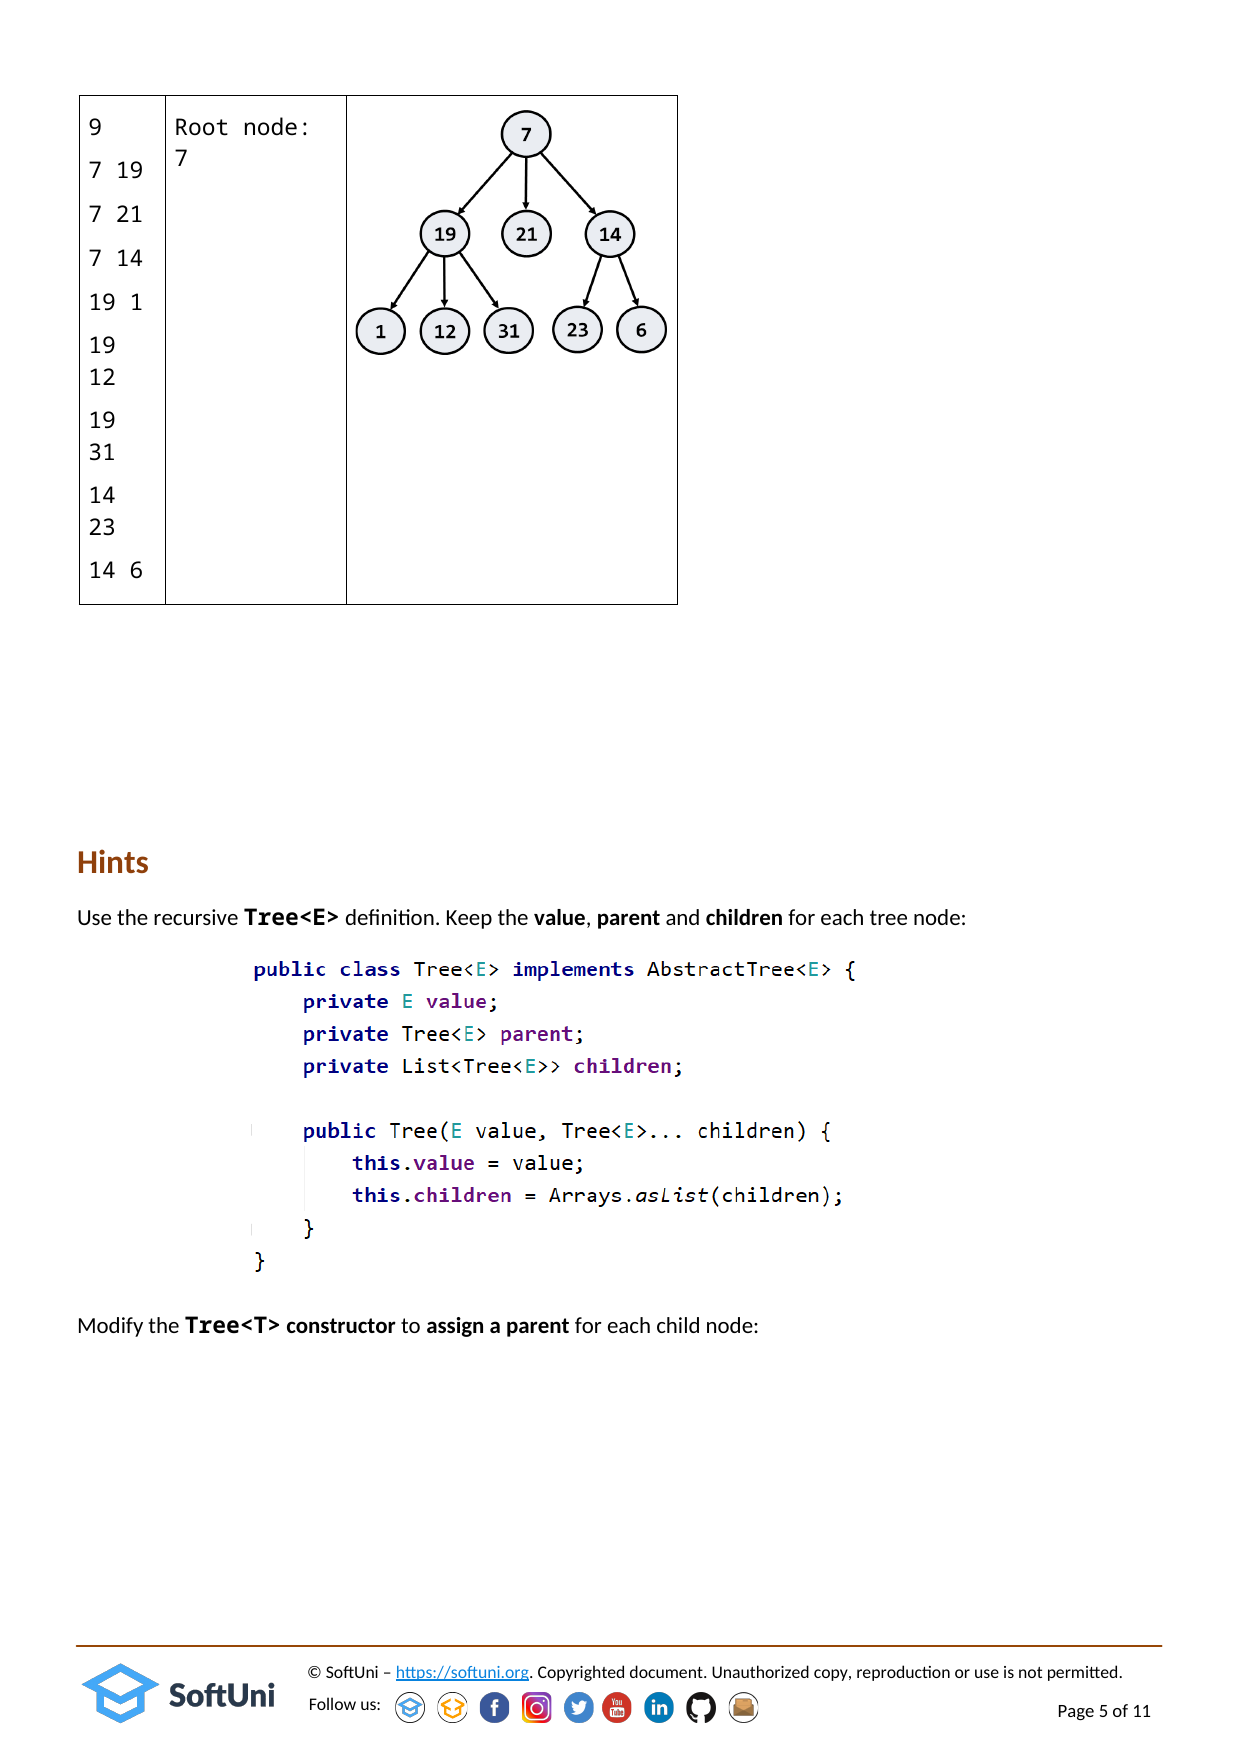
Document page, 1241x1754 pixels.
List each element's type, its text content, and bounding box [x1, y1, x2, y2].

picture [602, 1692, 632, 1723]
picture [665, 1714, 674, 1723]
text Use the recursive Tree<E> definition. Keep the value, parent and children for each tree node: [77, 900, 1163, 932]
picture [564, 1692, 594, 1723]
picture [728, 1692, 759, 1723]
table_cell 9 7 19 7 21 7 14 19 1 19 12 19 31 14 23 14 6 [80, 96, 165, 604]
picture [479, 1692, 510, 1723]
picture [644, 1714, 653, 1723]
picture [522, 1692, 552, 1723]
picture [355, 110, 667, 356]
text Hints [77, 841, 1163, 882]
table_cell [347, 96, 677, 604]
picture [75, 1658, 281, 1729]
picture [644, 1692, 653, 1701]
picture [395, 1692, 425, 1723]
picture [251, 948, 989, 1293]
text Modify the Tree<T> constructor to assign a parent for each child node: [77, 1309, 1163, 1340]
picture [665, 1692, 674, 1701]
table_cell Root node: 7 [166, 96, 346, 604]
picture [686, 1692, 716, 1723]
picture [658, 1705, 667, 1714]
picture [437, 1692, 468, 1723]
